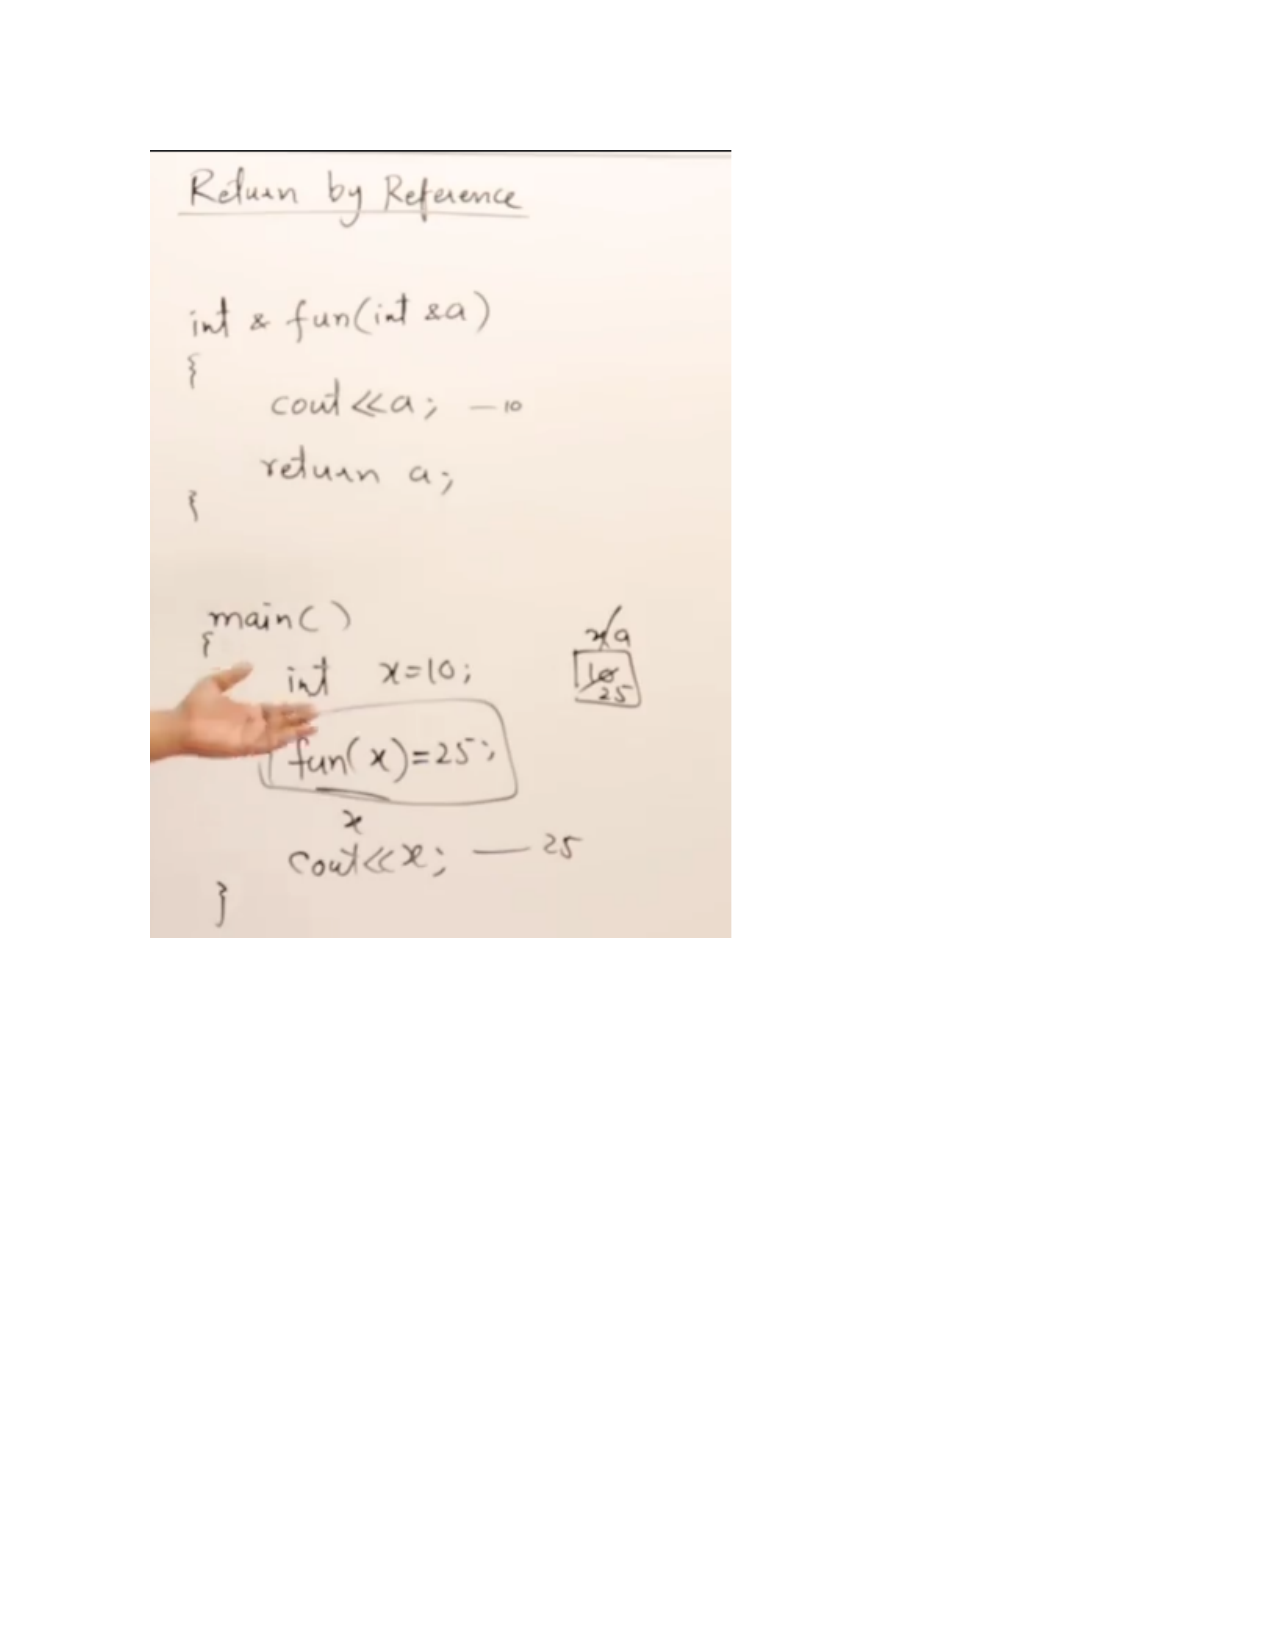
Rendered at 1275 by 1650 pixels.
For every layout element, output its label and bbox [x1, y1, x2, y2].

picture [150, 150, 732, 938]
